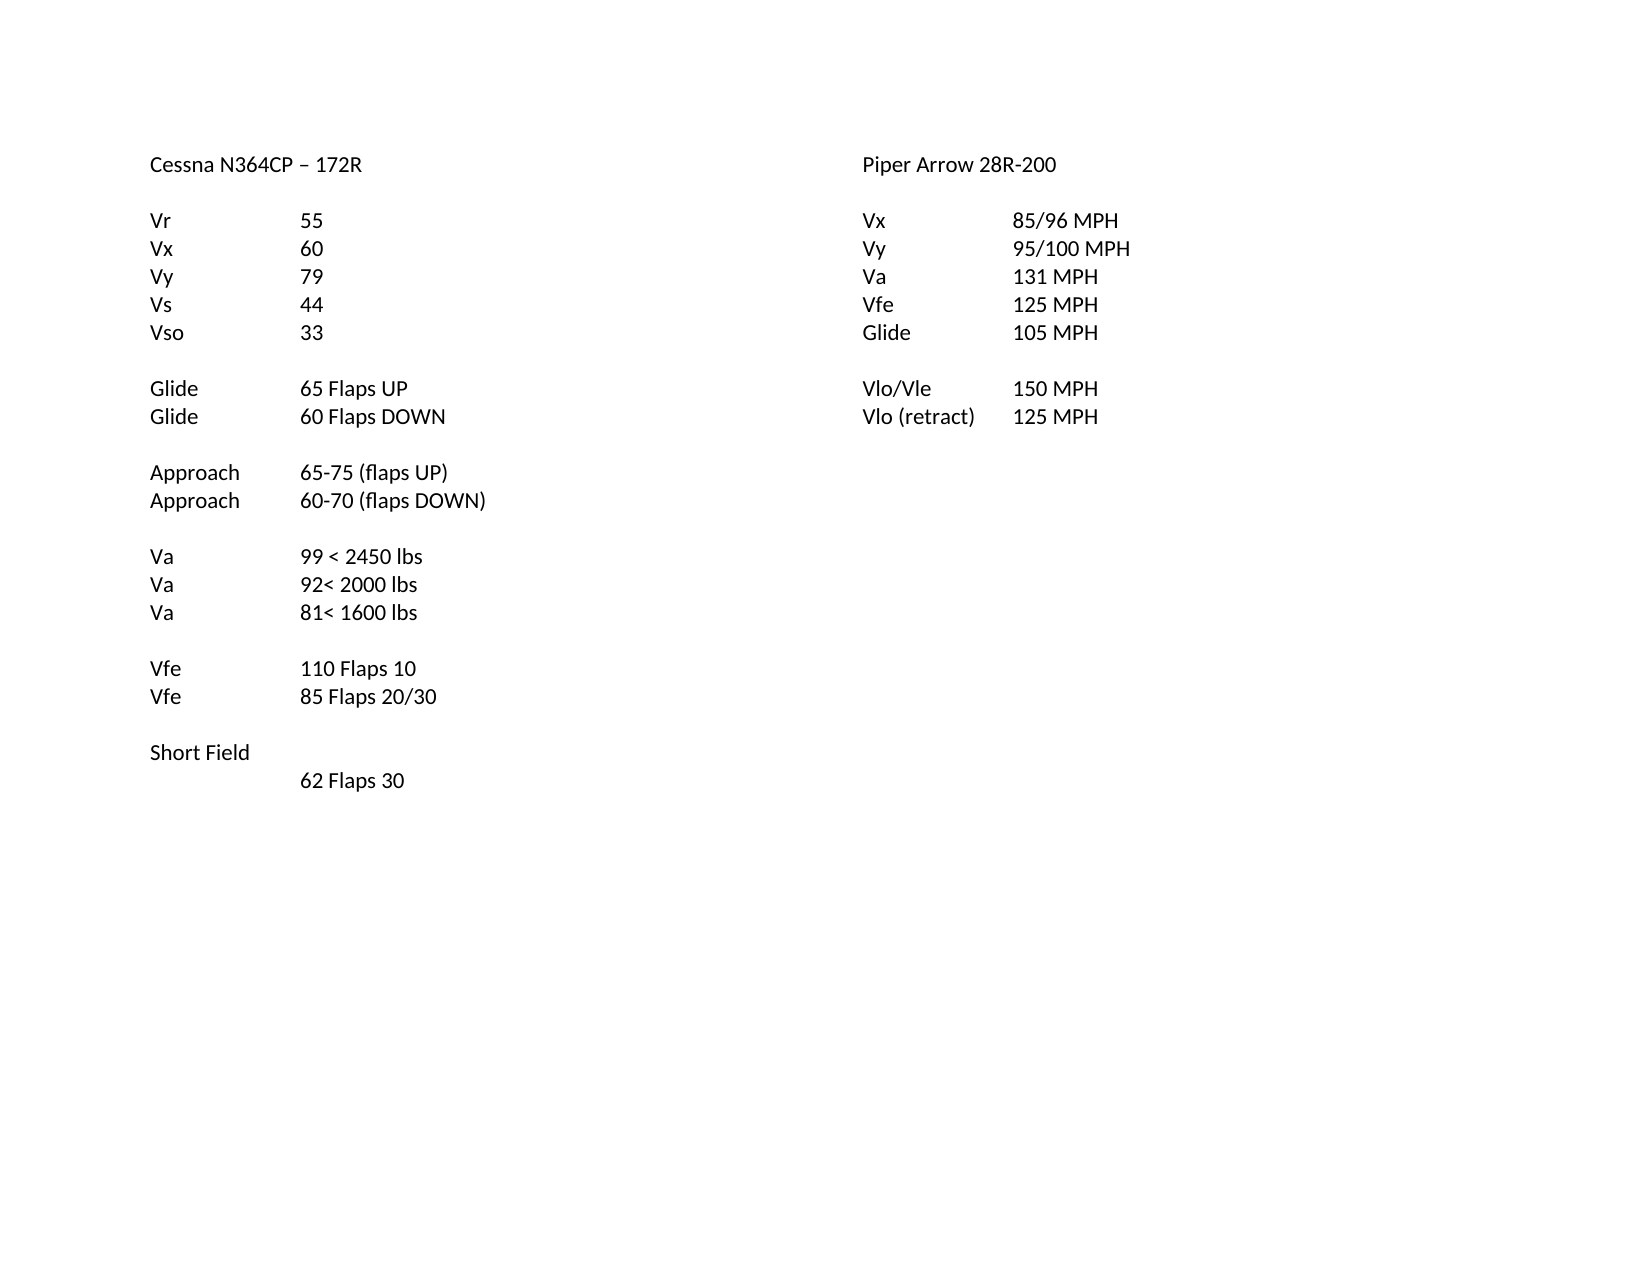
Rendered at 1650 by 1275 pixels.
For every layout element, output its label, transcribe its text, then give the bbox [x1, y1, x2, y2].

text Vfe 125 MPH [862, 290, 1500, 318]
text Piper Arrow 28R-200 [862, 150, 1500, 178]
text Va 81< 1600 lbs [150, 598, 787, 626]
text 62 Flaps 30 [150, 766, 787, 794]
text Approach 65-75 (flaps UP) [150, 458, 787, 486]
text Vr 55 [150, 206, 787, 234]
text Glide 65 Flaps UP [150, 374, 787, 402]
text Vs 44 [150, 290, 787, 318]
text Vso 33 [150, 318, 787, 346]
text Va 99 < 2450 lbs [150, 542, 787, 570]
text Vlo/Vle 150 MPH [862, 374, 1500, 402]
text Vx 85/96 MPH [862, 206, 1500, 234]
text Glide 105 MPH [862, 318, 1500, 346]
text Vy 79 [150, 262, 787, 290]
text Cessna N364CP – 172R [150, 150, 787, 178]
text Glide 60 Flaps DOWN [150, 402, 787, 430]
text Vfe 110 Flaps 10 [150, 654, 787, 682]
text Va 131 MPH [862, 262, 1500, 290]
text Va 92< 2000 lbs [150, 570, 787, 598]
text Vx 60 [150, 234, 787, 262]
text Vfe 85 Flaps 20/30 [150, 682, 787, 710]
text Vlo (retract) 125 MPH [862, 402, 1500, 430]
text Approach 60-70 (flaps DOWN) [150, 486, 787, 514]
text Vy 95/100 MPH [862, 234, 1500, 262]
text Short Field [150, 738, 787, 766]
